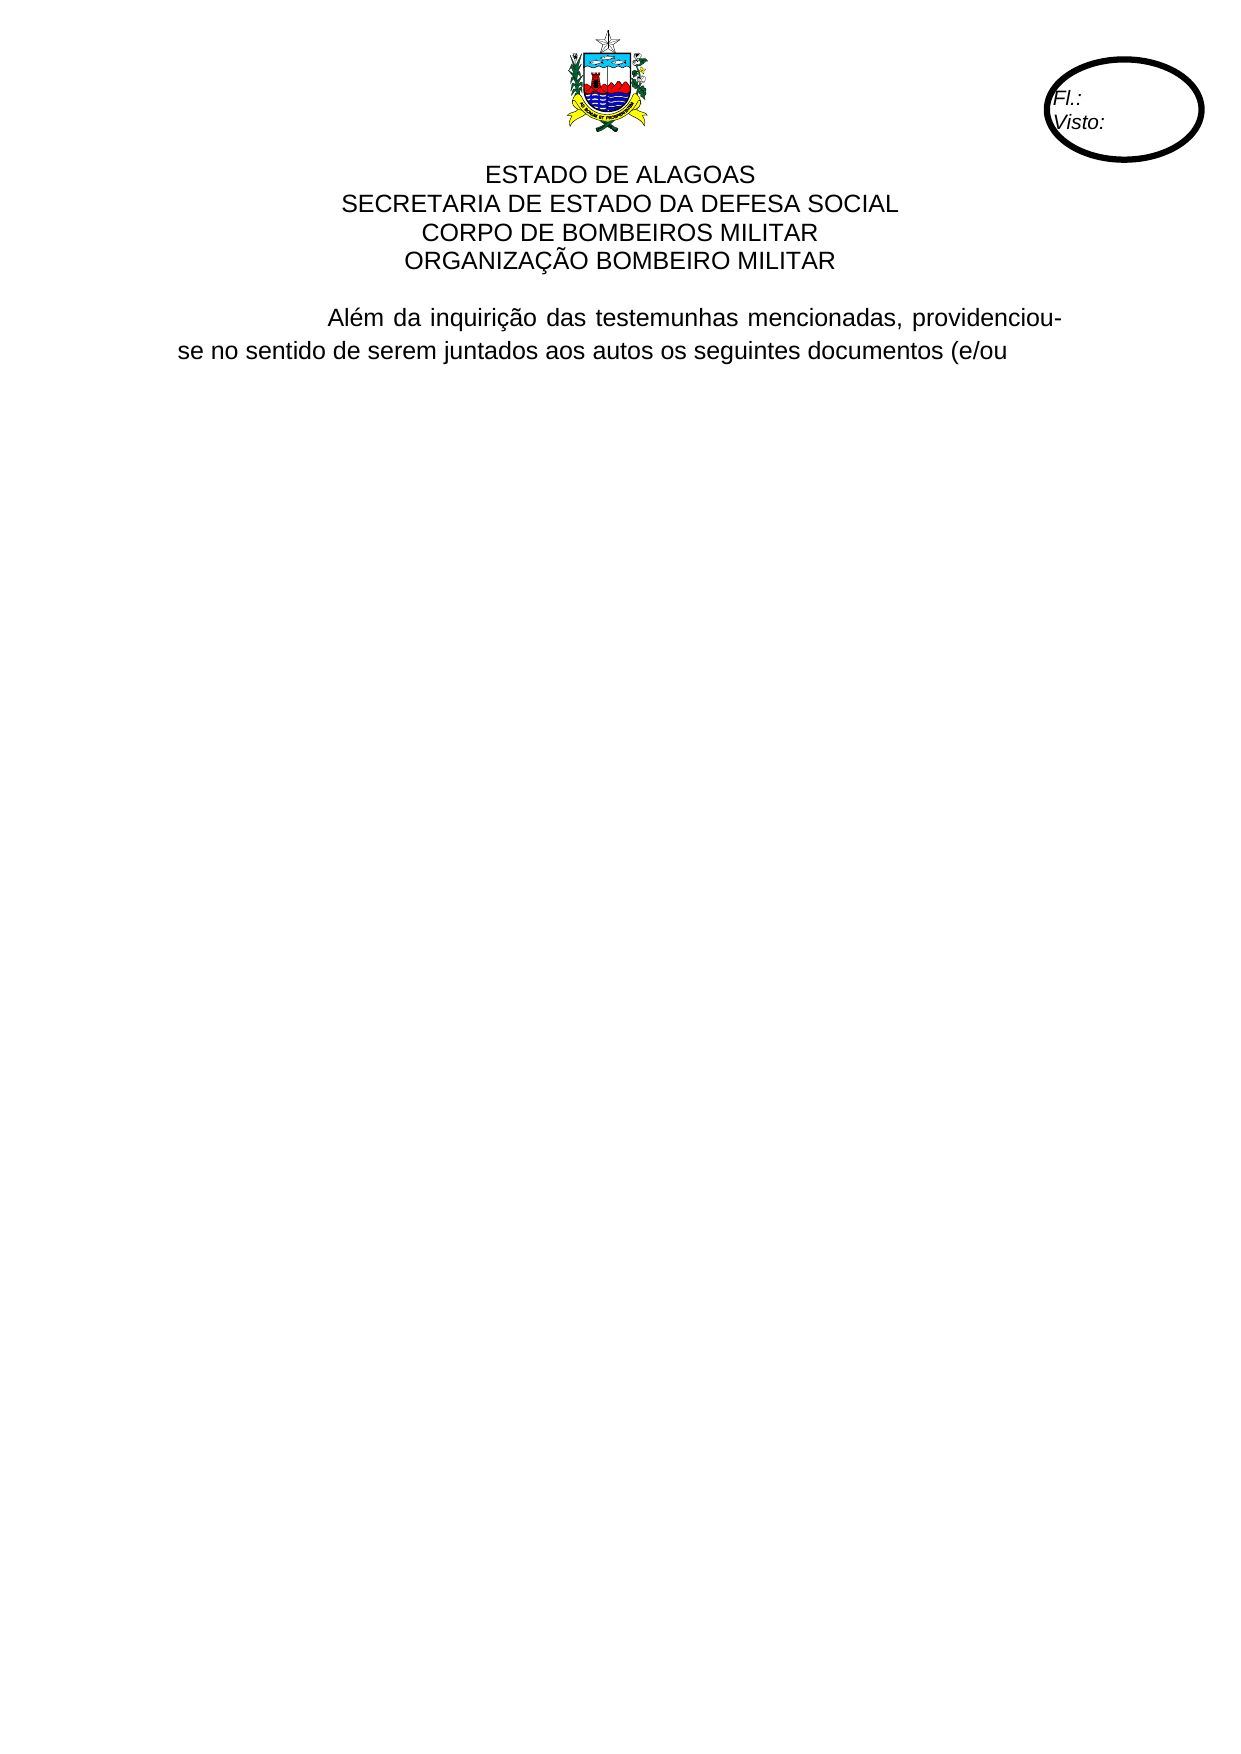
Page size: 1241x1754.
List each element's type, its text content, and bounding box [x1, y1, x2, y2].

text Além da inquirição das testemunhas mencionadas, providenciou-se no sentido de serem juntados aos autos os seguintes documentos (e/ou [177, 303, 1063, 365]
